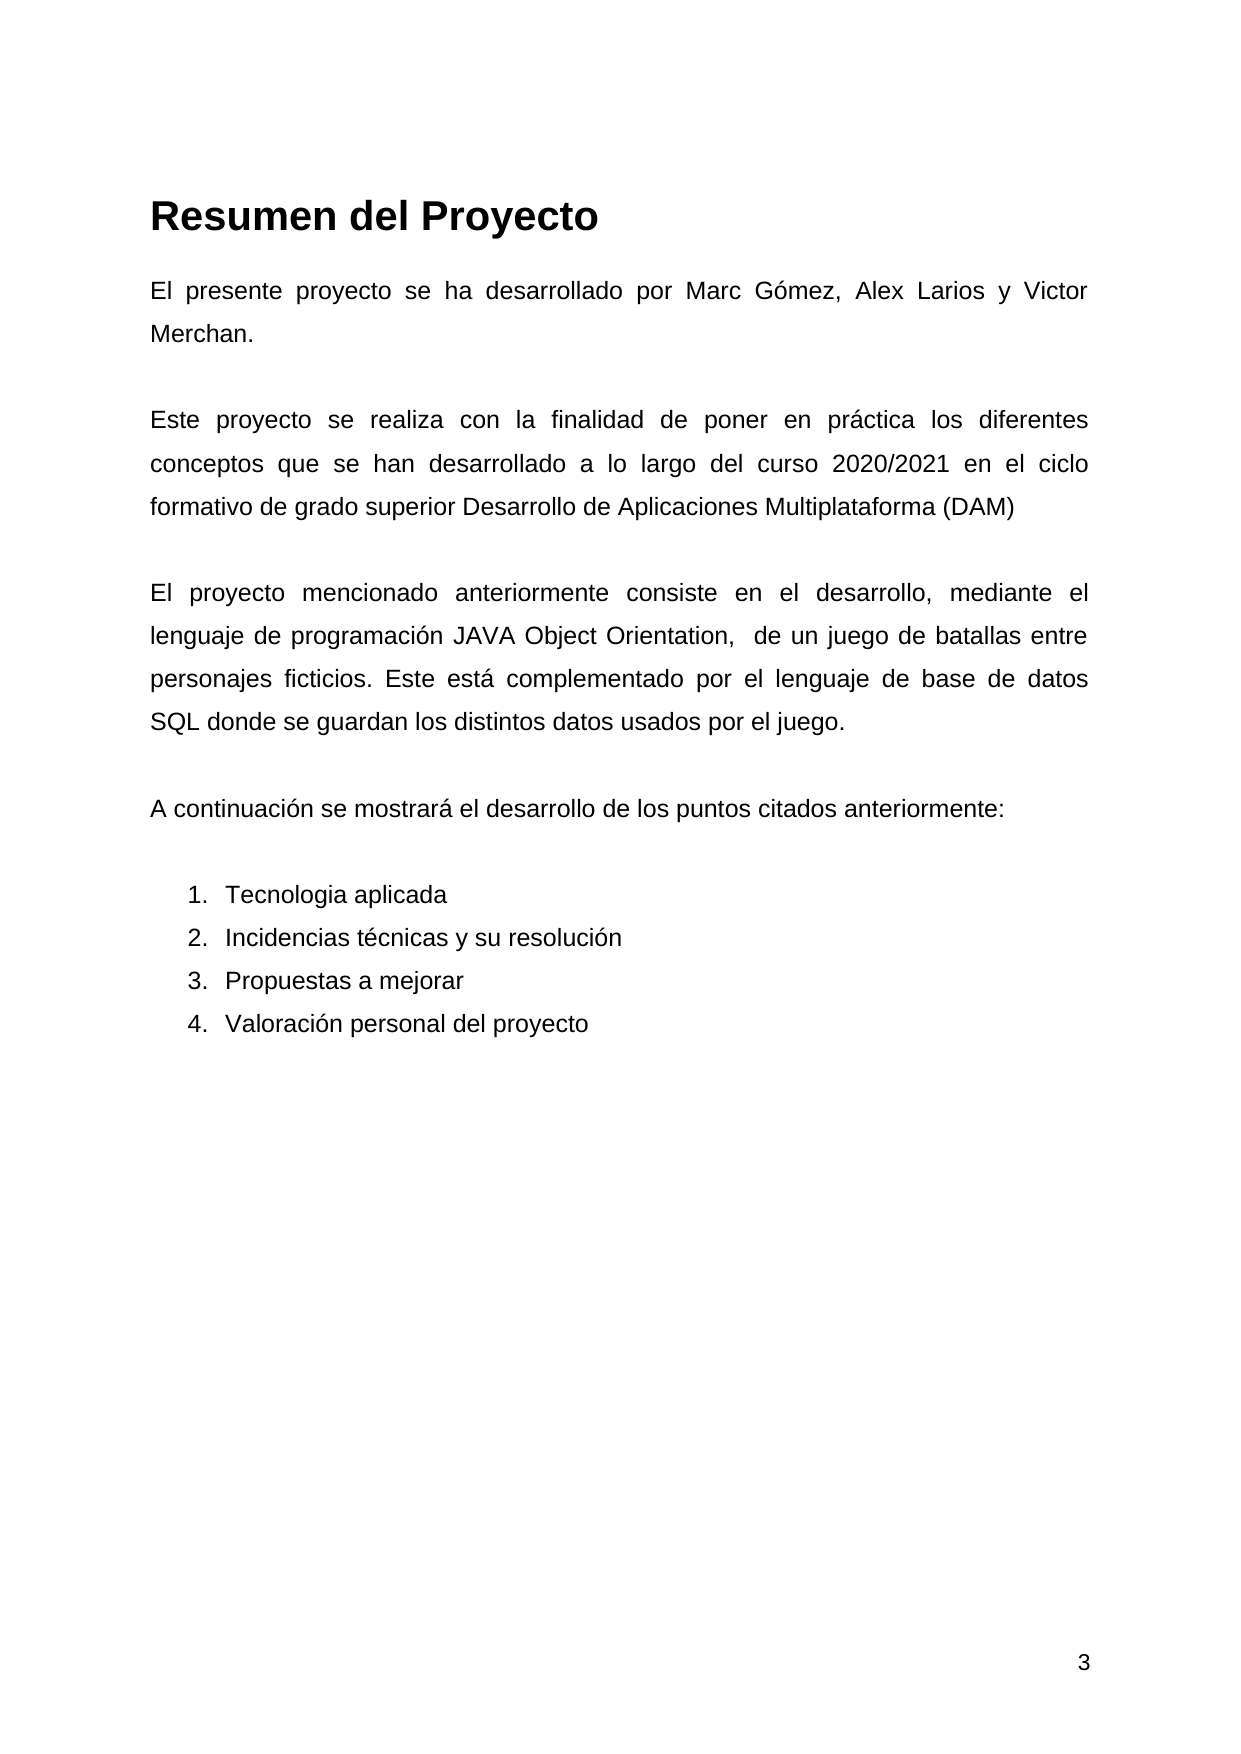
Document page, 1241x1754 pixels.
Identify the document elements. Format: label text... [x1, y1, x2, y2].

text A continuación se mostrará el desarrollo de los puntos citados anteriormente: [150, 793, 1090, 822]
text Este proyecto se realiza con la finalidad de poner en práctica los diferentes conceptos que se han desarrollado a lo largo del curso 2020/2021 en el ciclo formativo de grado superior Desarrollo de Aplicaciones Multiplataforma (DAM) [150, 405, 1090, 520]
list Valoración personal del proyecto [187, 1009, 1090, 1038]
list Tecnologia aplicada [187, 880, 1090, 908]
text El presente proyecto se ha desarrollado por Marc Gómez, Alex Larios y Victor Merchan. [150, 276, 1090, 348]
subtitle Resumen del Proyecto [150, 192, 1090, 239]
list Incidencias técnicas y su resolución [187, 923, 1090, 952]
text El proyecto mencionado anteriormente consiste en el desarrollo, mediante el lenguaje de programación JAVA Object Orientation, de un juego de batallas entre personajes ficticios. Este está complementado por el lenguaje de base de datos SQL donde se guardan los distintos datos usados por el juego. [150, 578, 1090, 736]
list Propuestas a mejorar [187, 966, 1090, 995]
